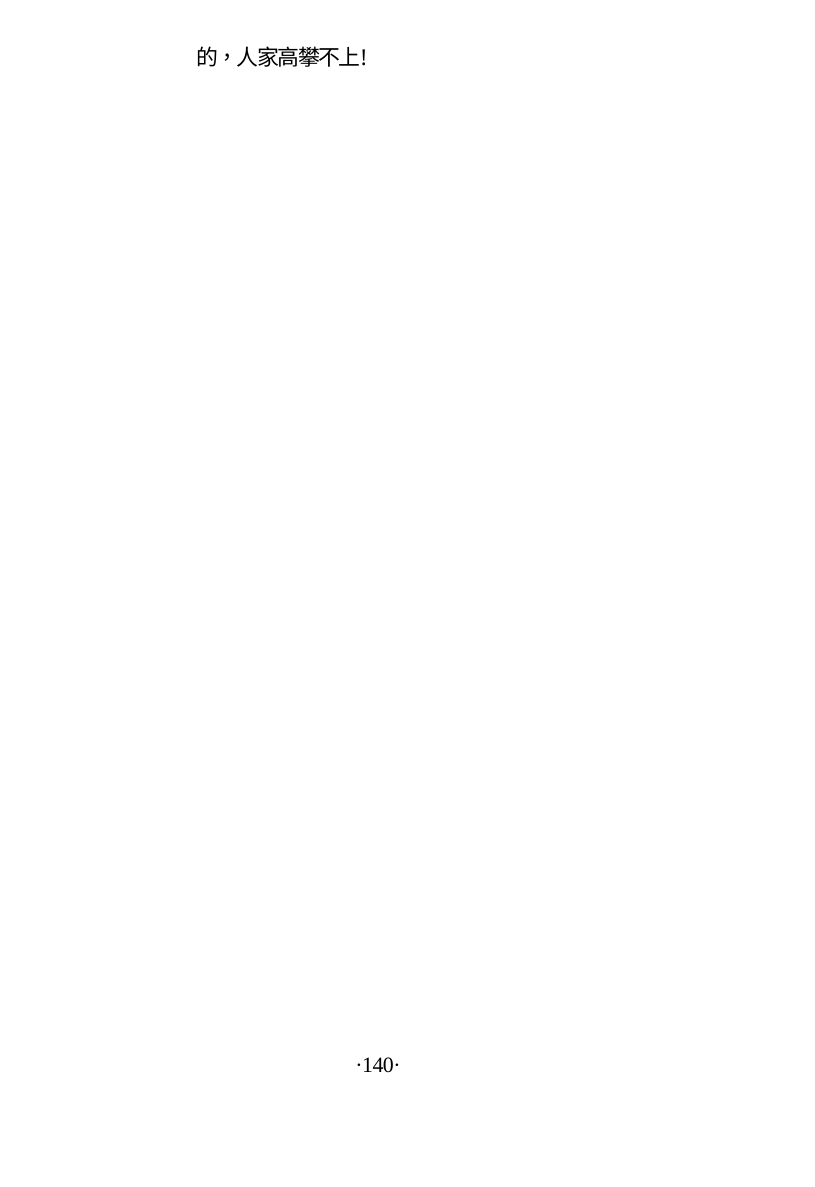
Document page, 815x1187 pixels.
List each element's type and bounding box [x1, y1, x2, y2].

text [129, 42, 679, 71]
